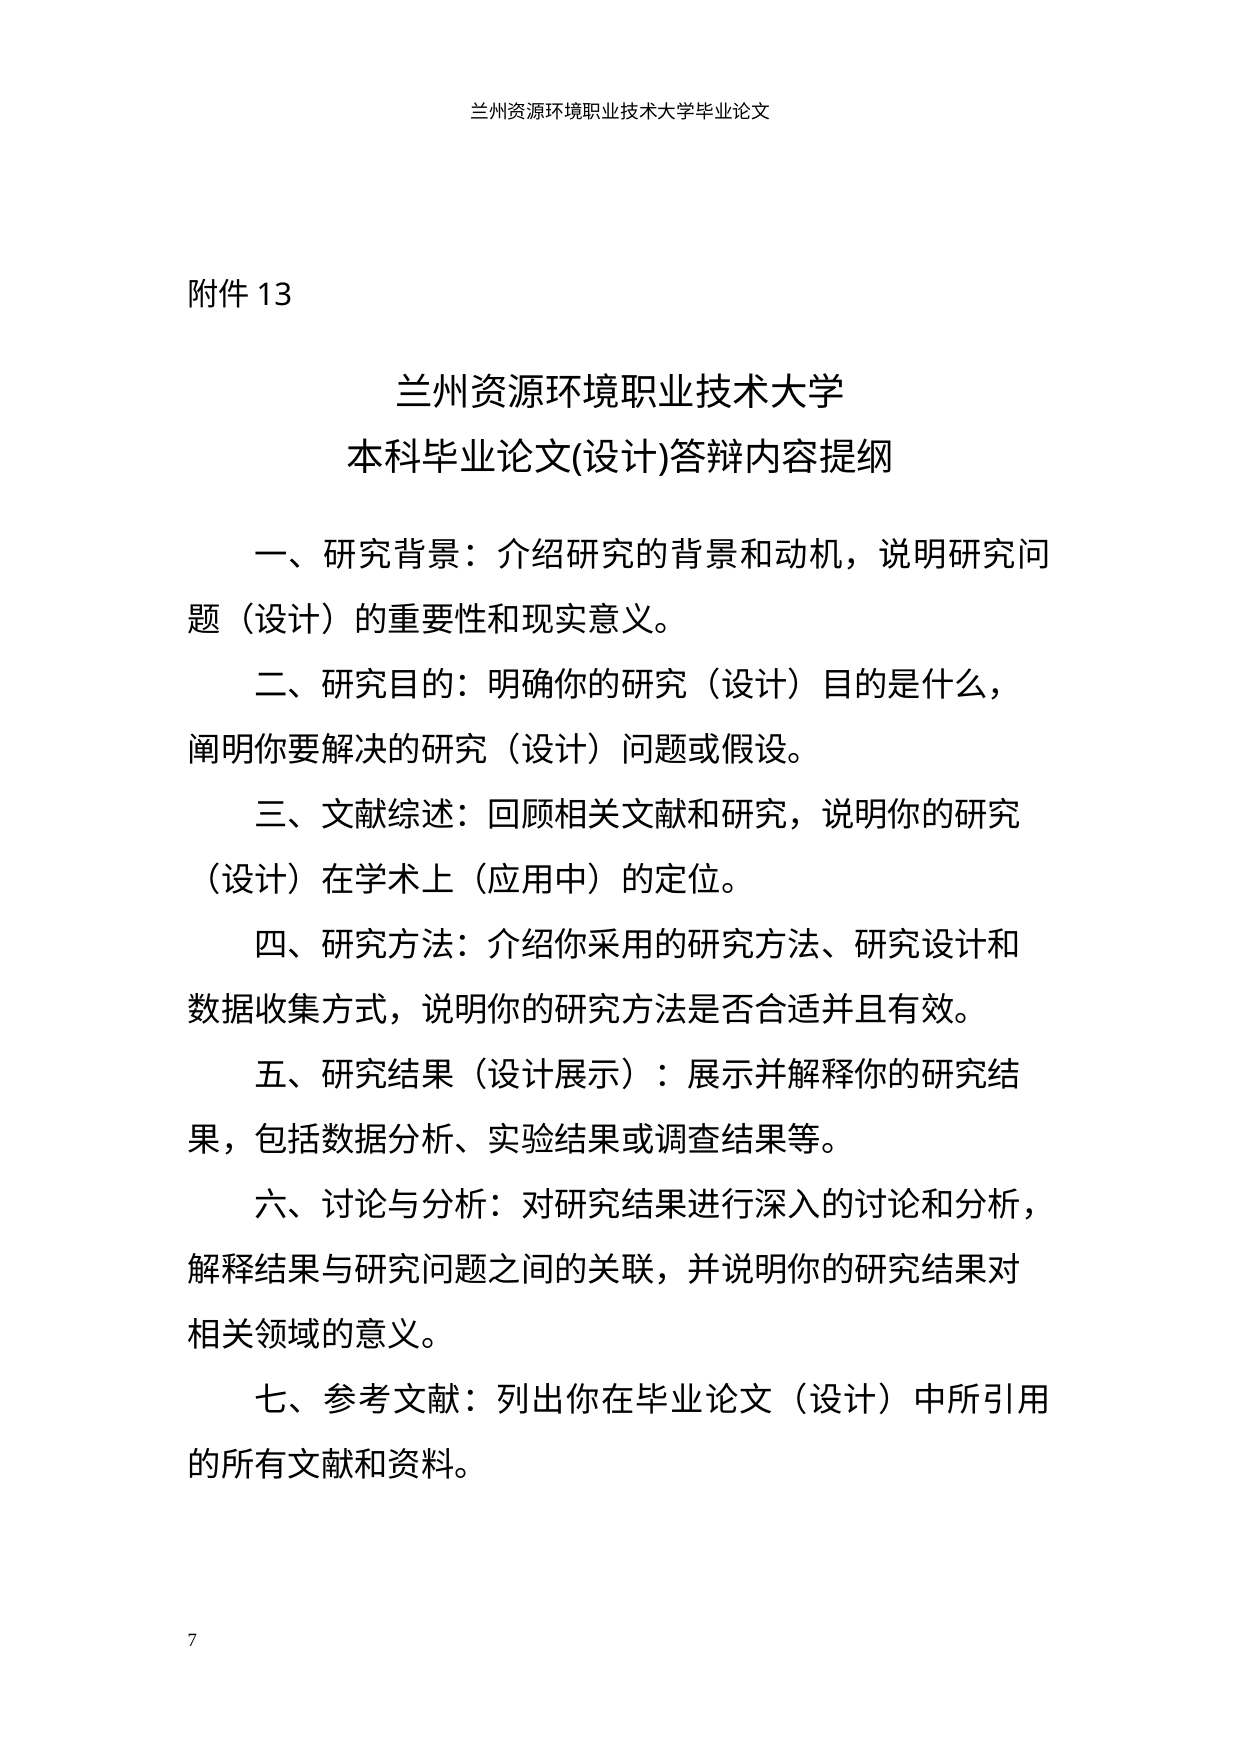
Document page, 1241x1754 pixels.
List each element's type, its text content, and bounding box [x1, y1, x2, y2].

text 兰州资源环境职业技术大学 [187, 357, 1053, 422]
text 附件13 [187, 259, 1053, 324]
text 五、研究结果（设计展示）：展示并解释你的研究结果，包括数据分析、实验结果或调查结果等。 [187, 1039, 1053, 1169]
text 六、讨论与分析：对研究结果进行深入的讨论和分析，解释结果与研究问题之间的关联，并说明你的研究结果对相关领域的意义。 [187, 1169, 1053, 1364]
text 三、文献综述：回顾相关文献和研究，说明你的研究（设计）在学术上（应用中）的定位。 [187, 779, 1053, 909]
text 二、研究目的：明确你的研究（设计）目的是什么，阐明你要解决的研究（设计）问题或假设。 [187, 649, 1053, 779]
text 本科毕业论文(设计)答辩内容提纲 [187, 422, 1053, 487]
text 一、研究背景：介绍研究的背景和动机，说明研究问题（设计）的重要性和现实意义。 [187, 519, 1053, 649]
text 四、研究方法：介绍你采用的研究方法、研究设计和数据收集方式，说明你的研究方法是否合适并且有效。 [187, 909, 1053, 1039]
text 七、参考文献：列出你在毕业论文（设计）中所引用的所有文献和资料。 [187, 1364, 1053, 1494]
